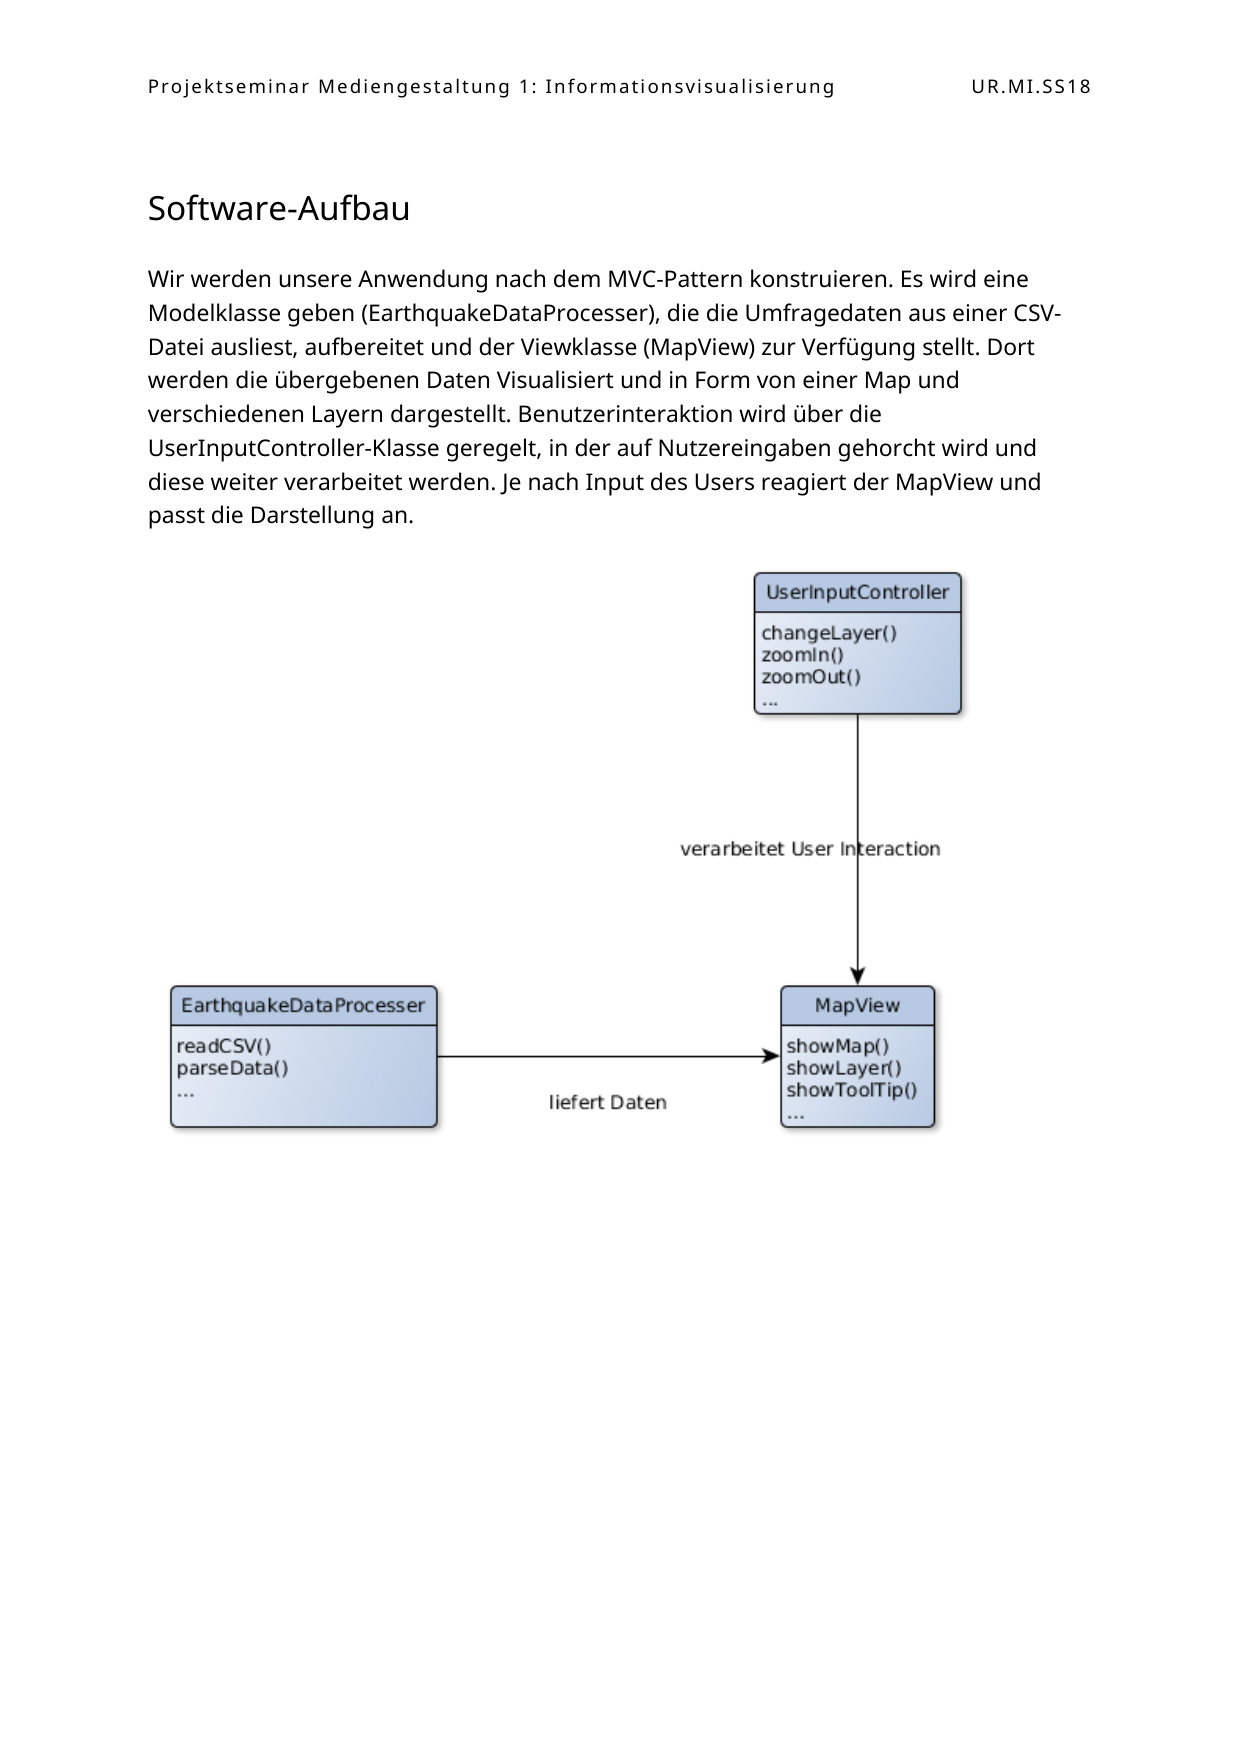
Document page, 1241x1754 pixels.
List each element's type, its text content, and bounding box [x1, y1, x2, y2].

text Software-Aufbau [148, 185, 1093, 231]
picture [147, 550, 984, 1150]
text Wir werden unsere Anwendung nach dem MVC-Pattern konstruieren. Es wird eine Modelklasse geben (EarthquakeDataProcesser), die die Umfragedaten aus einer CSV-Datei ausliest, aufbereitet und der Viewklasse (MapView) zur Verfügung stellt. Dort werden die übergebenen Daten Visualisiert und in Form von einer Map und verschiedenen Layern dargestellt. Benutzerinteraktion wird über die UserInputController-Klasse geregelt, in der auf Nutzereingaben gehorcht wird und diese weiter verarbeitet werden. Je nach Input des Users reagiert der MapView und passt die Darstellung an. [148, 263, 1093, 531]
